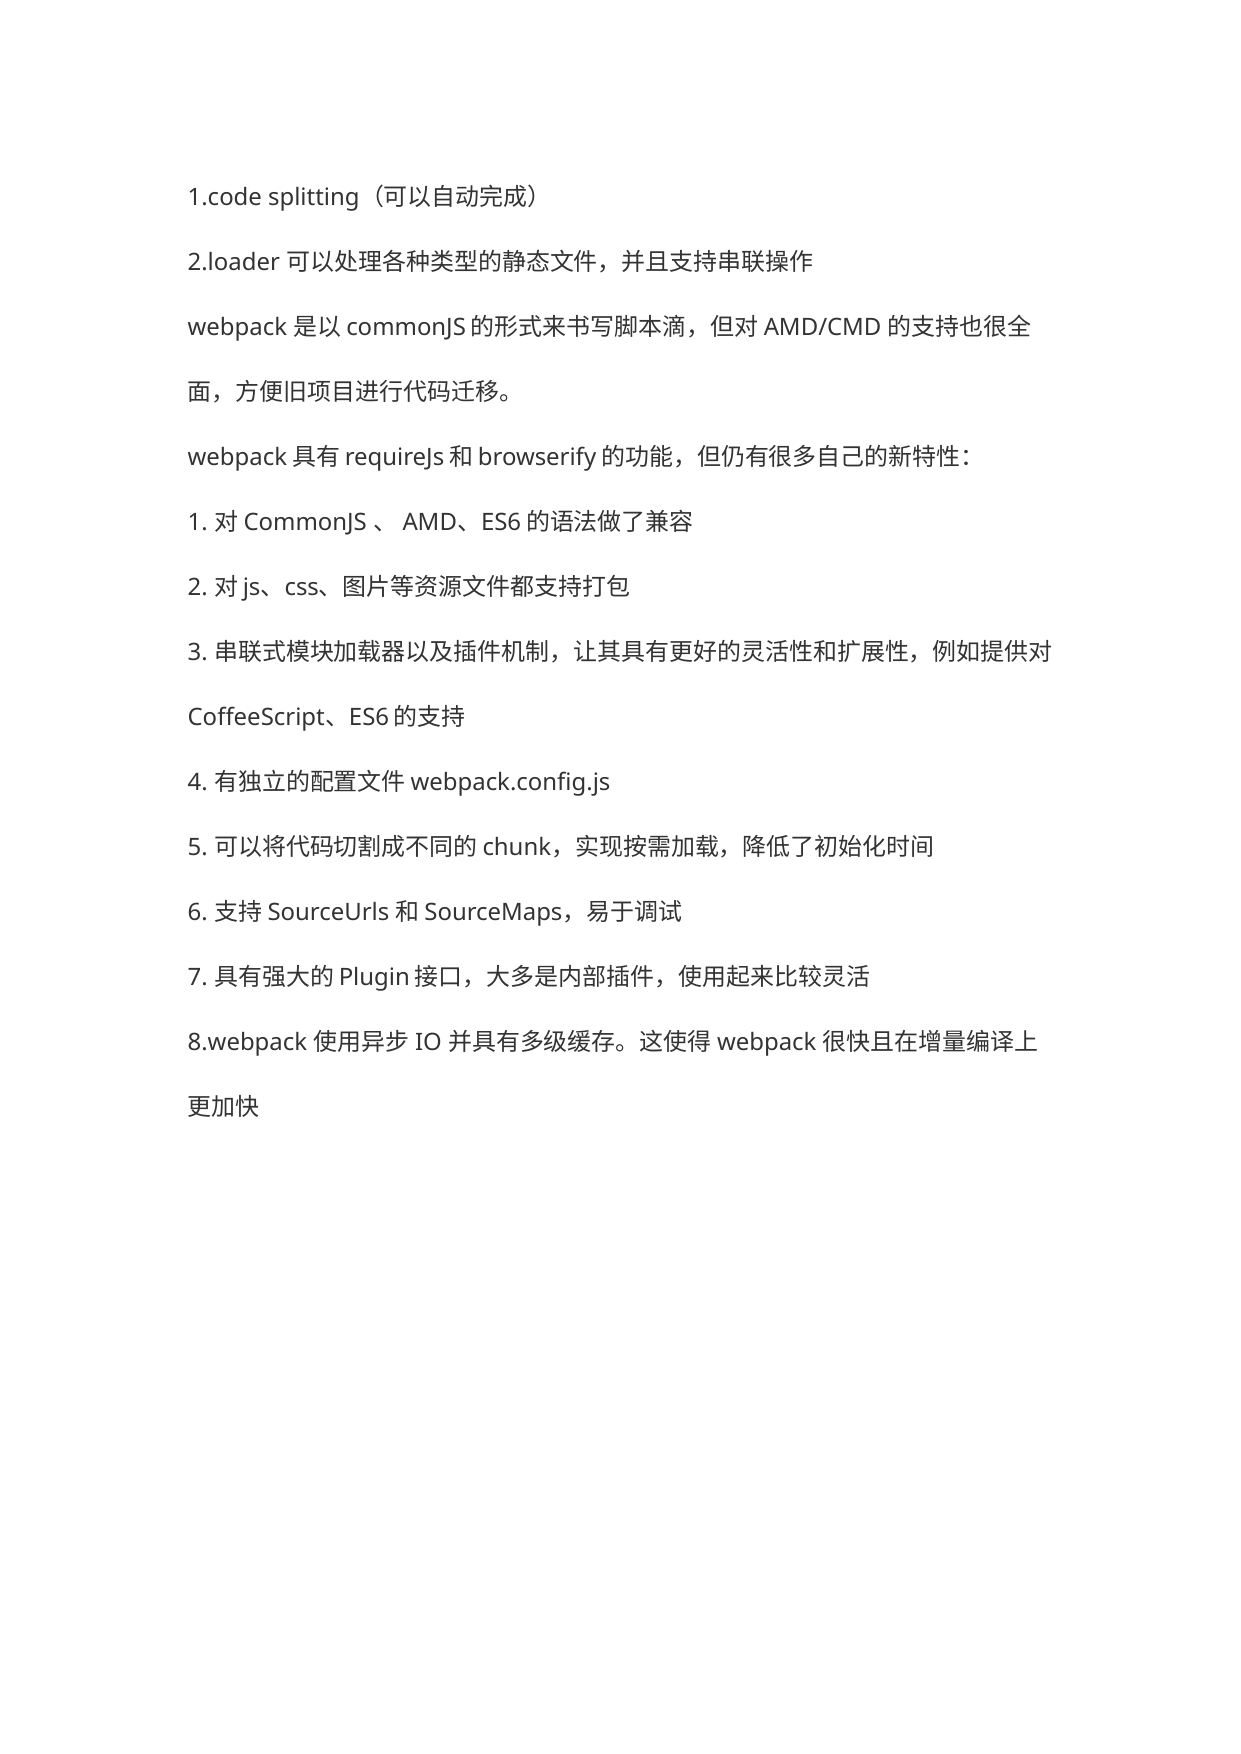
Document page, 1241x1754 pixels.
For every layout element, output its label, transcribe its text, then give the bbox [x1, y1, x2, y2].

text 6. 支持 SourceUrls 和SourceMaps，易于调试 [187, 877, 1053, 942]
text 4. 有独立的配置文件webpack.config.js [187, 747, 1053, 812]
text 2.loader 可以处理各种类型的静态文件，并且支持串联操作 [187, 227, 1053, 292]
text webpack 是以commonJS的形式来书写脚本滴，但对 AMD/CMD 的支持也很全面，方便旧项目进行代码迁移。 [187, 292, 1053, 422]
text 7. 具有强大的Plugin接口，大多是内部插件，使用起来比较灵活 [187, 942, 1053, 1007]
text 8.webpack 使用异步 IO 并具有多级缓存。这使得 webpack 很快且在增量编译上更加快 [187, 1007, 1053, 1137]
text 1.code splitting（可以自动完成） [187, 162, 1053, 227]
text webpack具有requireJs和browserify的功能，但仍有很多自己的新特性： [187, 422, 1053, 487]
text 3. 串联式模块加载器以及插件机制，让其具有更好的灵活性和扩展性，例如提供对CoffeeScript、ES6的支持 [187, 617, 1053, 747]
text 2. 对js、css、图片等资源文件都支持打包 [187, 552, 1053, 617]
text 5. 可以将代码切割成不同的chunk，实现按需加载，降低了初始化时间 [187, 812, 1053, 877]
text 1. 对 CommonJS 、 AMD、ES6的语法做了兼容 [187, 487, 1053, 552]
